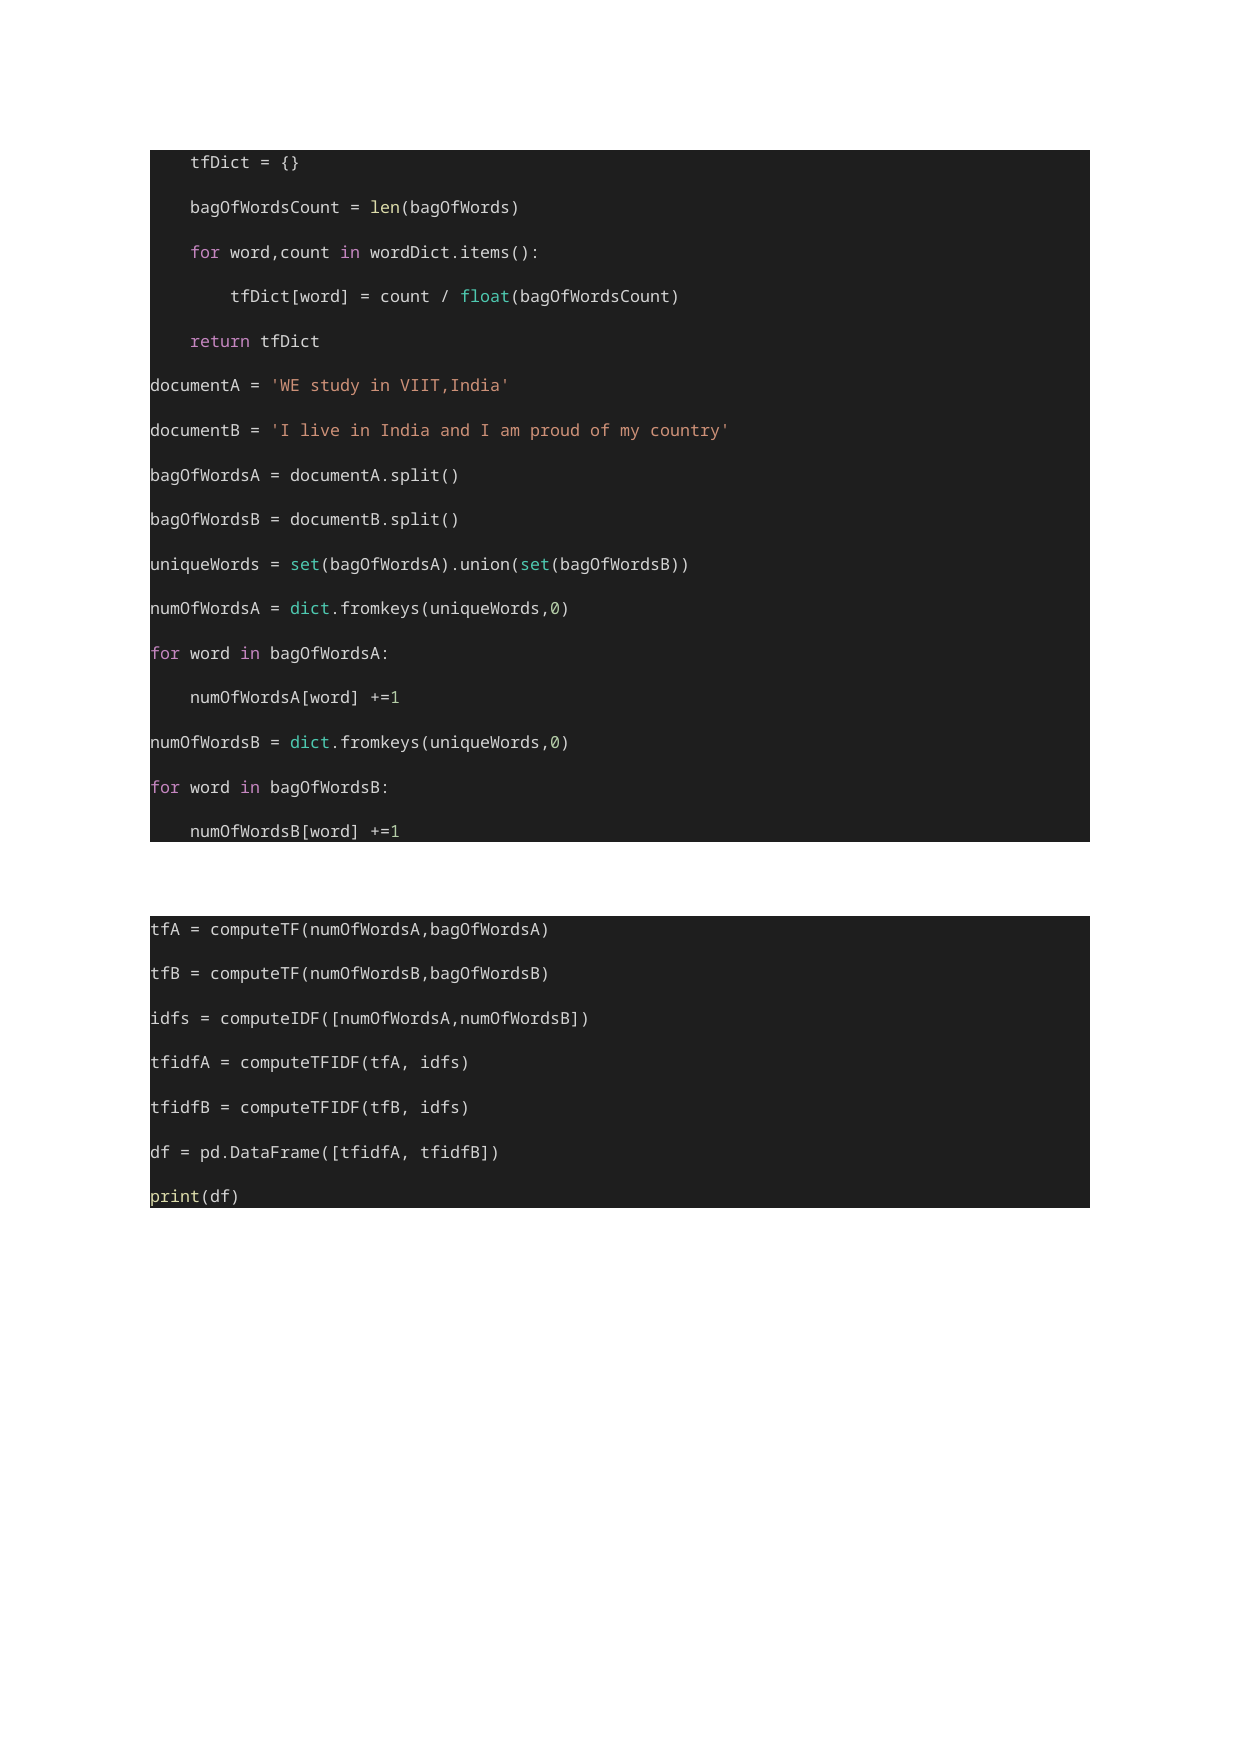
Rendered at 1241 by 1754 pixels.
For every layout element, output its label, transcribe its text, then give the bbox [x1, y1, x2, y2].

text for word in bagOfWordsA: [150, 640, 1090, 664]
text for word in bagOfWordsB: [150, 774, 1090, 798]
text numOfWordsB[word] +=1 [150, 819, 1090, 842]
text numOfWordsA[word] +=1 [150, 685, 1090, 709]
text tfidfA = computeTFIDF(tfA, idfs) [150, 1050, 1090, 1074]
text tfA = computeTF(numOfWordsA,bagOfWordsA) [150, 916, 1090, 940]
text uniqueWords = set(bagOfWordsA).union(set(bagOfWordsB)) [150, 551, 1090, 575]
text return tfDict [150, 328, 1090, 352]
text tfDict = {} [150, 150, 1090, 174]
text tfidfB = computeTFIDF(tfB, idfs) [150, 1095, 1090, 1118]
text print(df) [150, 1184, 1090, 1208]
text bagOfWordsA = documentA.split() [150, 462, 1090, 486]
text documentA = 'WE study in VIIT,India' [150, 373, 1090, 397]
text numOfWordsA = dict.fromkeys(uniqueWords,0) [150, 596, 1090, 619]
text bagOfWordsCount = len(bagOfWords) [150, 194, 1090, 218]
text tfB = computeTF(numOfWordsB,bagOfWordsB) [150, 961, 1090, 985]
text bagOfWordsB = documentB.split() [150, 507, 1090, 530]
text idfs = computeIDF([numOfWordsA,numOfWordsB]) [150, 1006, 1090, 1029]
text numOfWordsB = dict.fromkeys(uniqueWords,0) [150, 729, 1090, 753]
text for word,count in wordDict.items(): [150, 239, 1090, 263]
text df = pd.DataFrame([tfidfA, tfidfB]) [150, 1139, 1090, 1163]
text tfDict[word] = count / float(bagOfWordsCount) [150, 284, 1090, 307]
text documentB = 'I live in India and I am proud of my country' [150, 417, 1090, 441]
